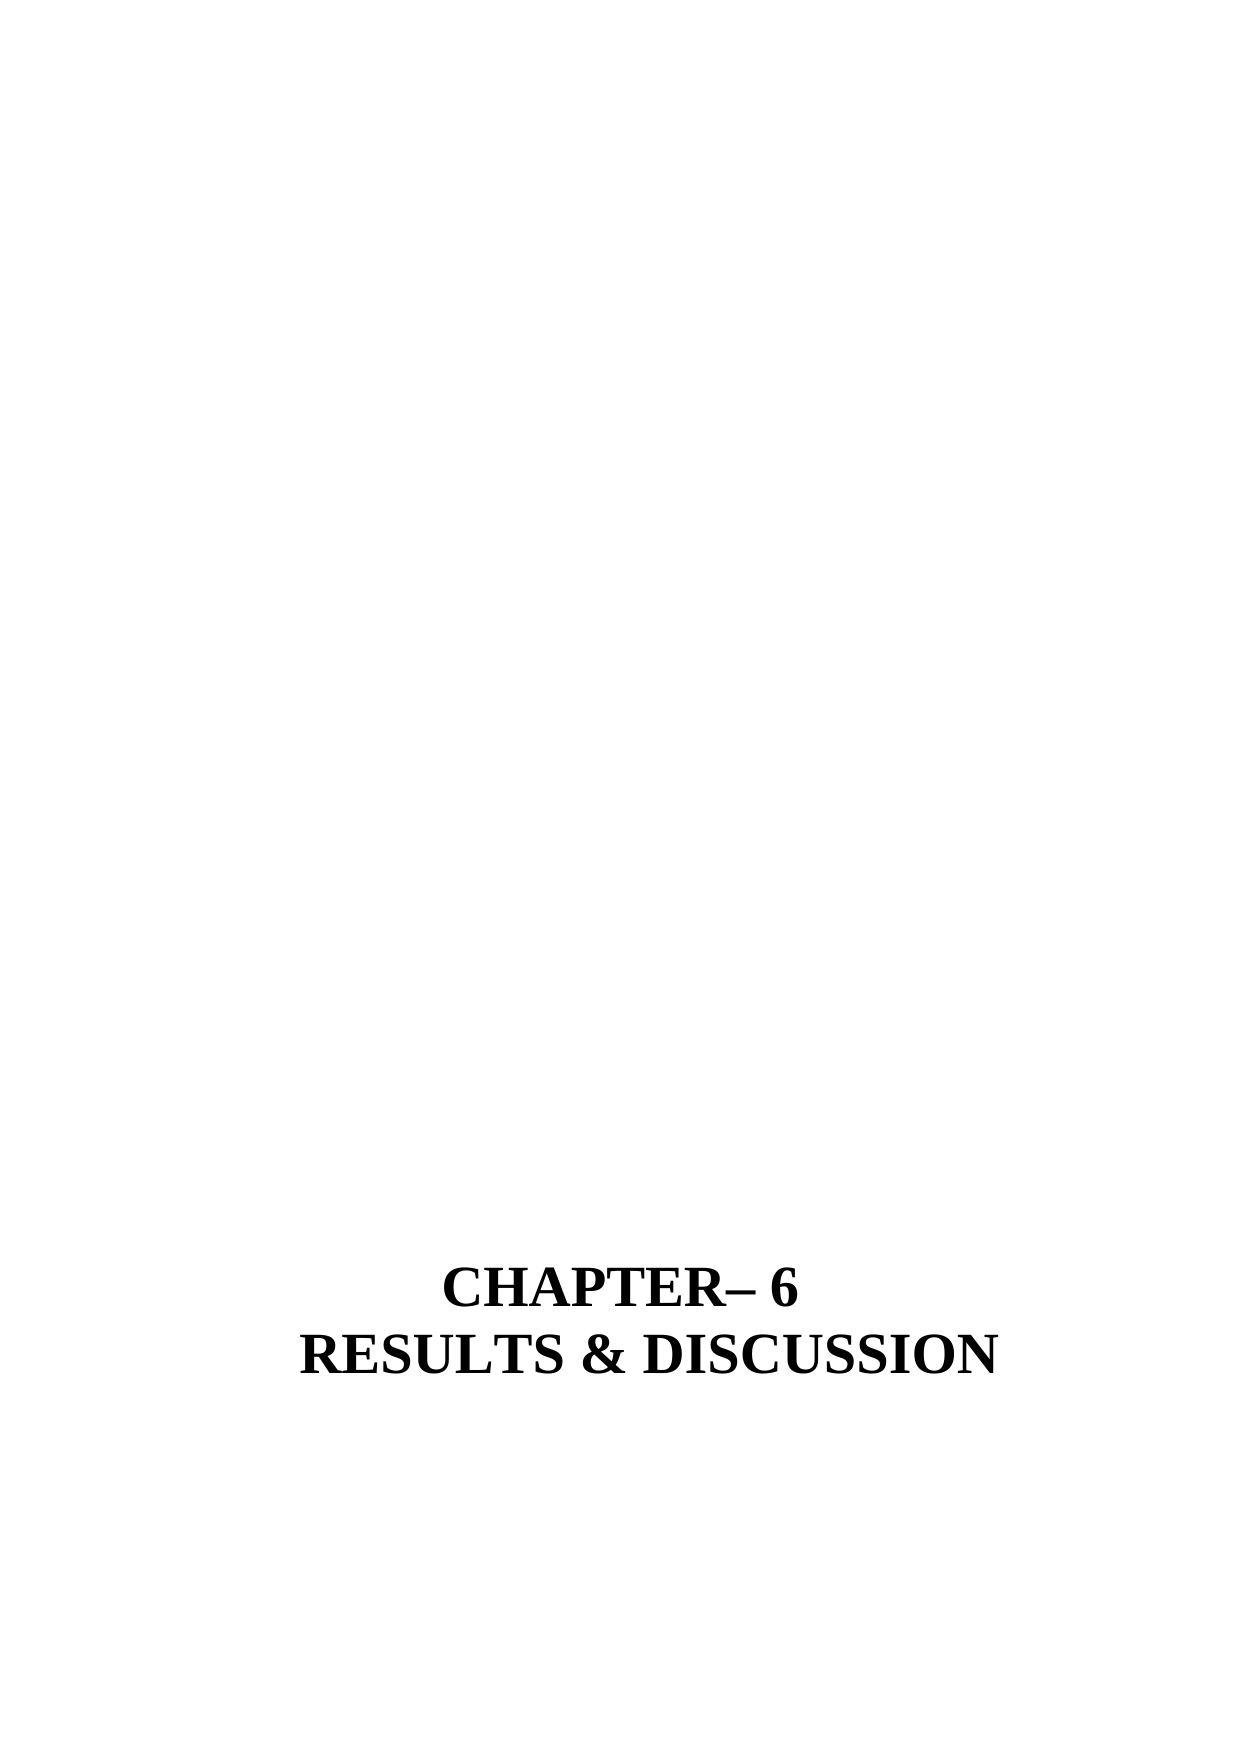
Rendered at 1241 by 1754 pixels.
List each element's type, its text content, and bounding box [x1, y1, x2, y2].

text RESULTS & DISCUSSION [150, 1319, 1090, 1386]
text CHAPTER– 6 [150, 1252, 1090, 1319]
